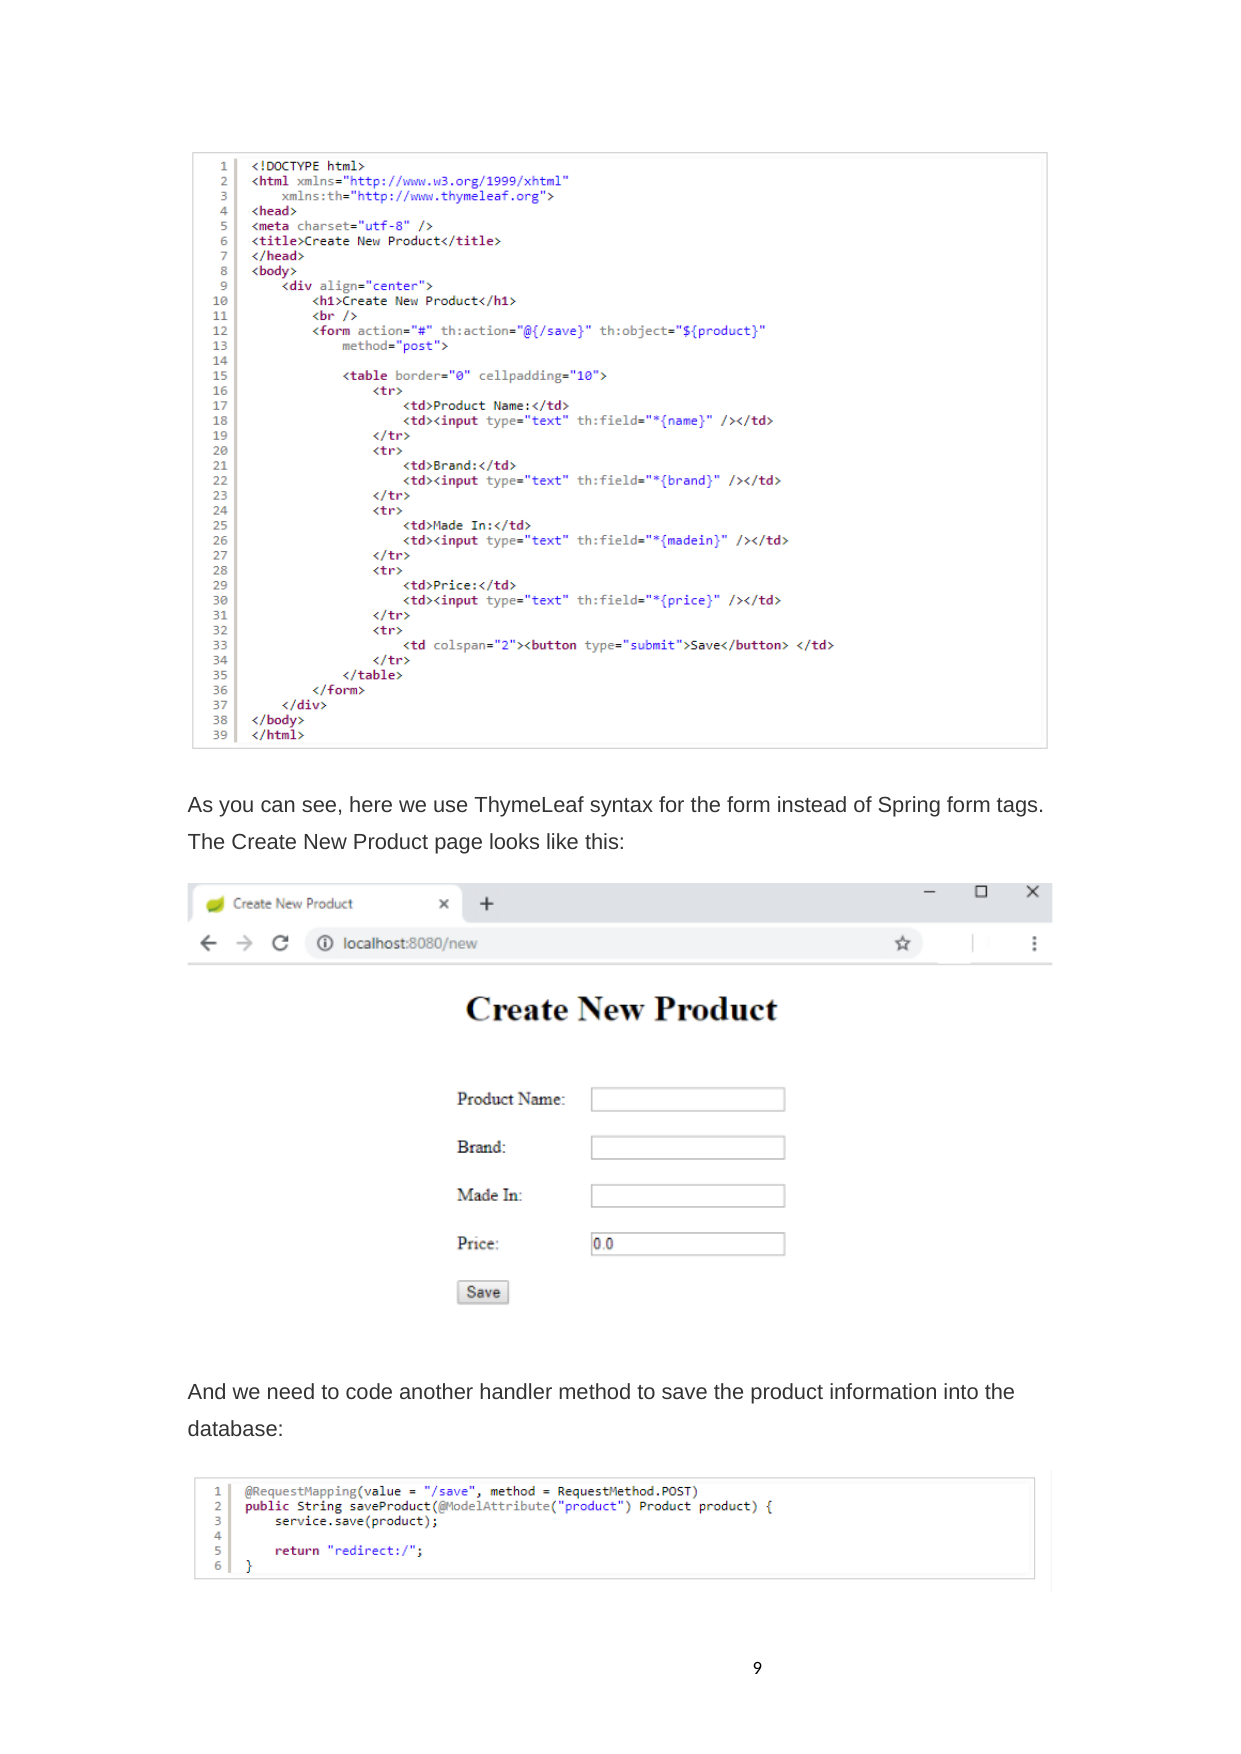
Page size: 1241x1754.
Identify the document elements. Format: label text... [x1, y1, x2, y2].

text As you can see, here we use ThymeLeaf syntax for the form instead of Spring form tags. The Create New Product page looks like this: [187, 780, 1053, 854]
picture [187, 150, 1053, 751]
picture [187, 883, 1053, 1338]
text And we need to code another handler method to save the product information into the database: [187, 1367, 1053, 1441]
picture [187, 1470, 1052, 1591]
